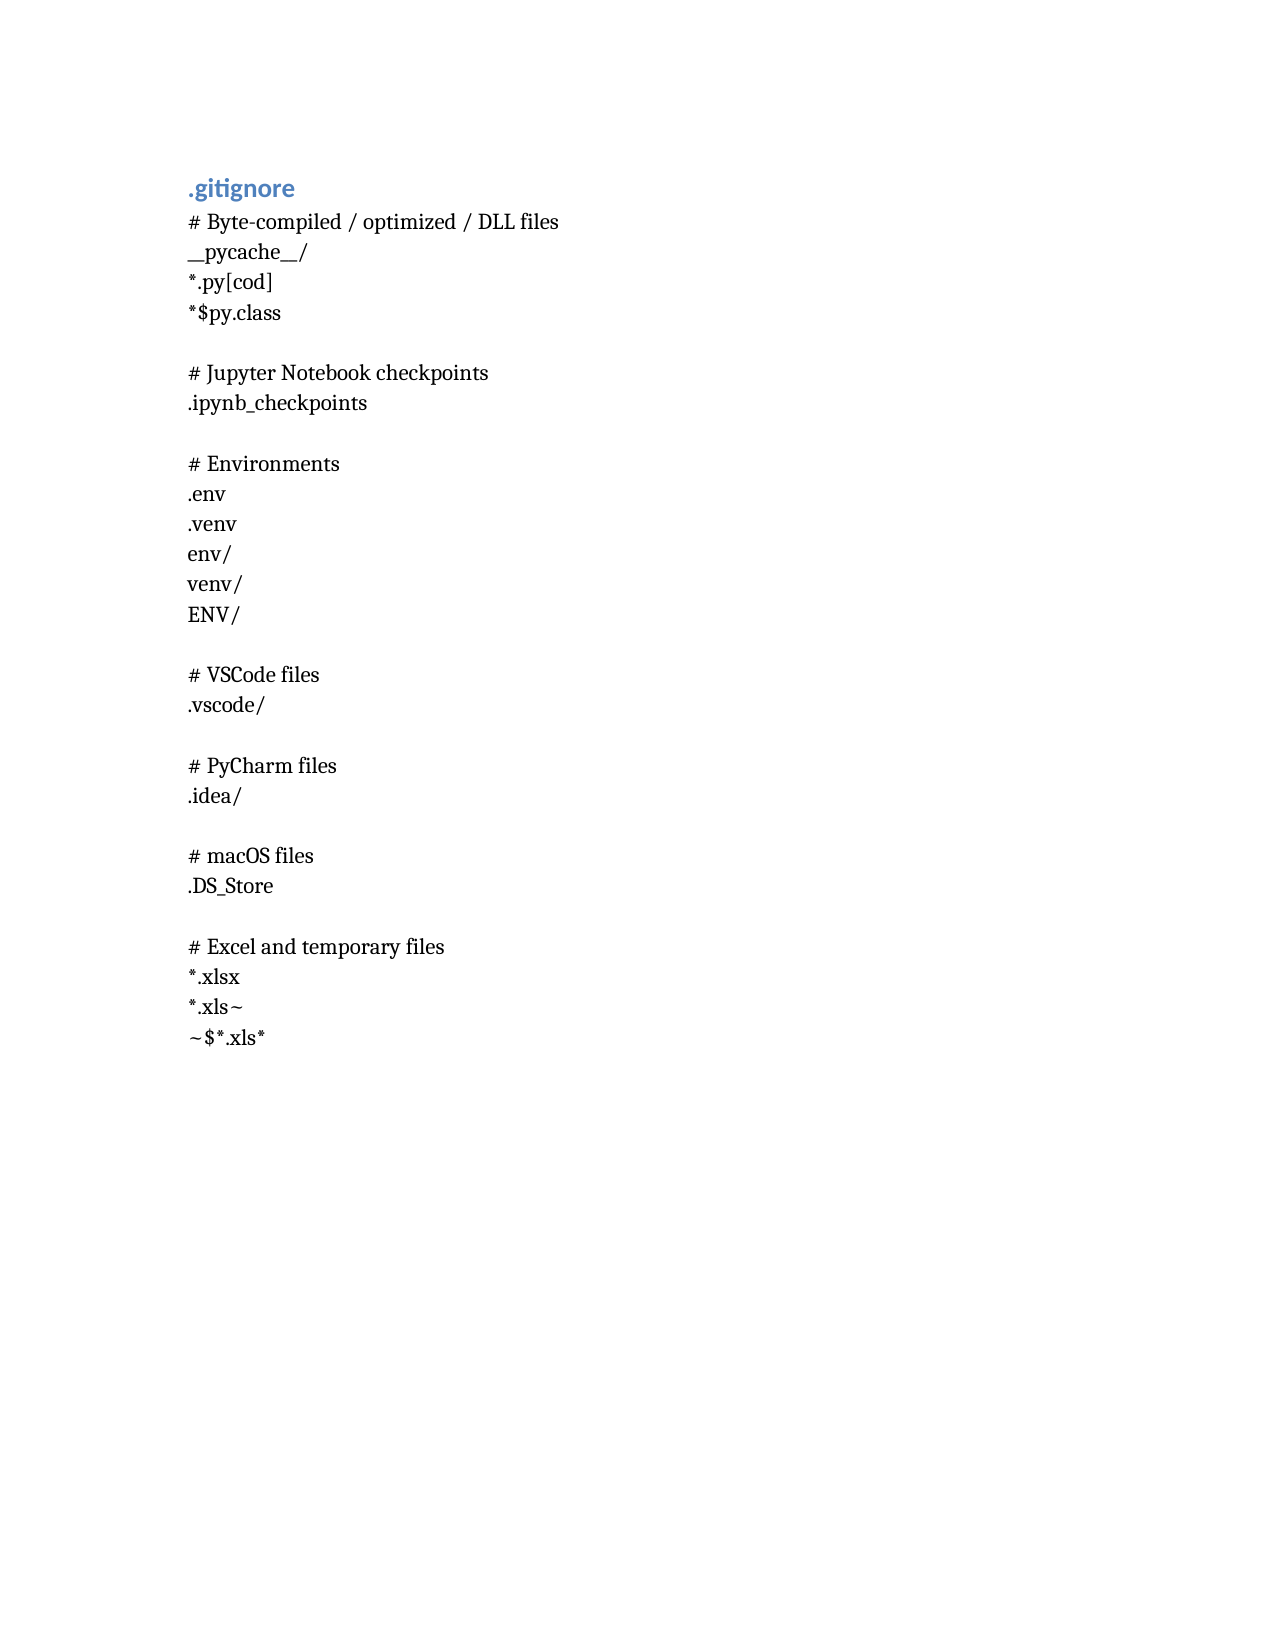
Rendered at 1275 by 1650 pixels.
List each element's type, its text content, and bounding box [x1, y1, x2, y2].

text # Byte-compiled / optimized / DLL files __pycache__/ *.py[cod] *$py.class # Jupyter Notebook checkpoints .ipynb_checkpoints # Environments .env .venv env/ venv/ ENV/ # VSCode files .vscode/ # PyCharm files .idea/ # macOS files .DS_Store # Excel and temporary files *.xlsx *.xls~ ~$*.xls* [187, 209, 1087, 1051]
subtitle .gitignore [187, 171, 1087, 204]
